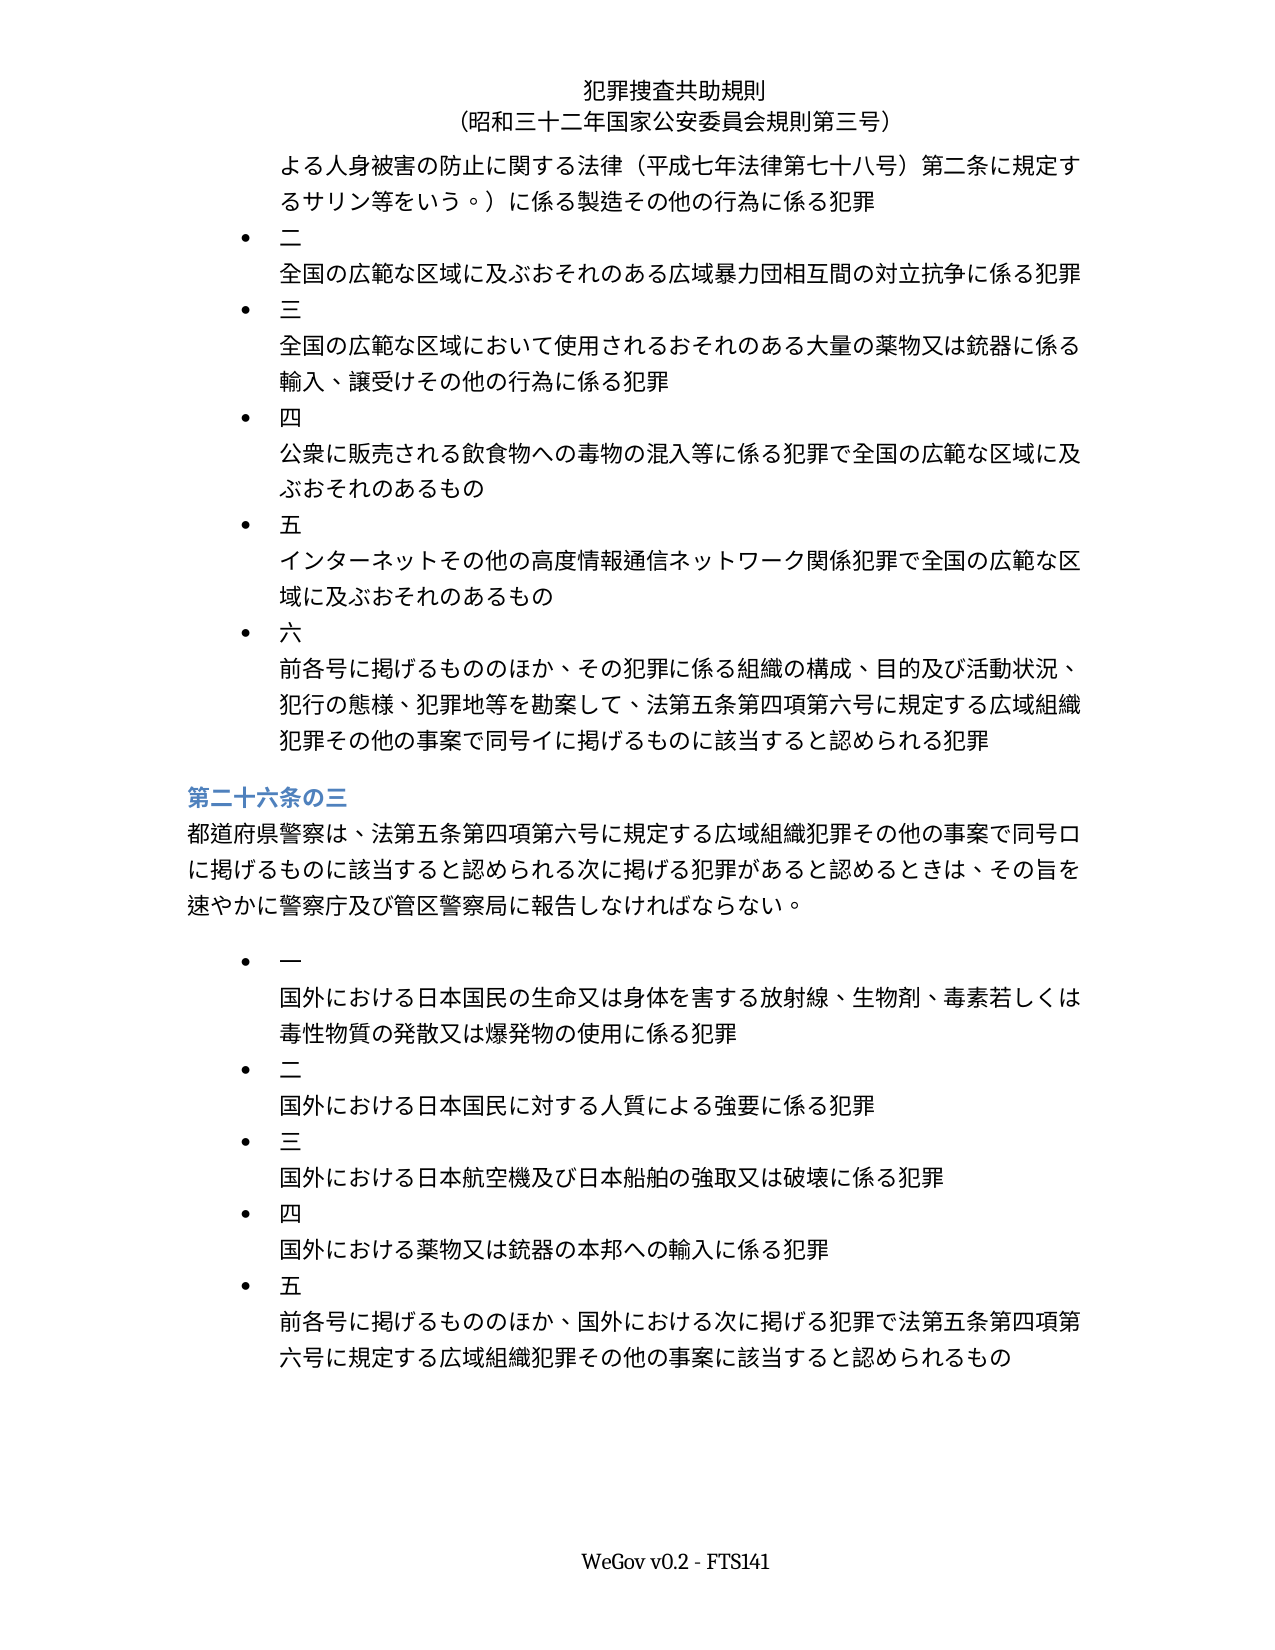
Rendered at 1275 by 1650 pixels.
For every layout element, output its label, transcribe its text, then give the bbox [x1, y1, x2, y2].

text 都道府県警察は、法第五条第四項第六号に規定する広域組織犯罪その他の事案で同号ロに掲げるものに該当すると認められる次に掲げる犯罪があると認めるときは、その旨を速やかに警察庁及び管区警察局に報告しなければならない。 [187, 818, 1087, 921]
list 二 全国の広範な区域に及ぶおそれのある広域暴力団相互間の対立抗争に係る犯罪 [242, 222, 1087, 289]
list 五 前各号に掲げるもののほか、国外における次に掲げる犯罪で法第五条第四項第六号に規定する広域組織犯罪その他の事案に該当すると認められるもの [242, 1270, 1087, 1373]
list 三 全国の広範な区域において使用されるおそれのある大量の薬物又は銃器に係る輸入、譲受けその他の行為に係る犯罪 [242, 294, 1087, 397]
list 一 国外における日本国民の生命又は身体を害する放射線、生物剤、毒素若しくは毒性物質の発散又は爆発物の使用に係る犯罪 [242, 946, 1087, 1049]
list 五 インターネットその他の高度情報通信ネットワーク関係犯罪で全国の広範な区域に及ぶおそれのあるもの [242, 509, 1087, 612]
list 二 国外における日本国民に対する人質による強要に係る犯罪 [242, 1054, 1087, 1121]
list 一 全国の広範な区域において発散させられるおそれのあるサリン等（サリン等による人身被害の防止に関する法律（平成七年法律第七十八号）第二条に規定するサリン等をいう。）に係る製造その他の行為に係る犯罪 [242, 150, 1087, 217]
subtitle 第二十六条の三 [187, 782, 1087, 813]
list 六 前各号に掲げるもののほか、その犯罪に係る組織の構成、目的及び活動状況、犯行の態様、犯罪地等を勘案して、法第五条第四項第六号に規定する広域組織犯罪その他の事案で同号イに掲げるものに該当すると認められる犯罪 [242, 617, 1087, 756]
list 三 国外における日本航空機及び日本船舶の強取又は破壊に係る犯罪 [242, 1126, 1087, 1193]
list 四 公衆に販売される飲食物への毒物の混入等に係る犯罪で全国の広範な区域に及ぶおそれのあるもの [242, 402, 1087, 505]
list 四 国外における薬物又は銃器の本邦への輸入に係る犯罪 [242, 1198, 1087, 1265]
